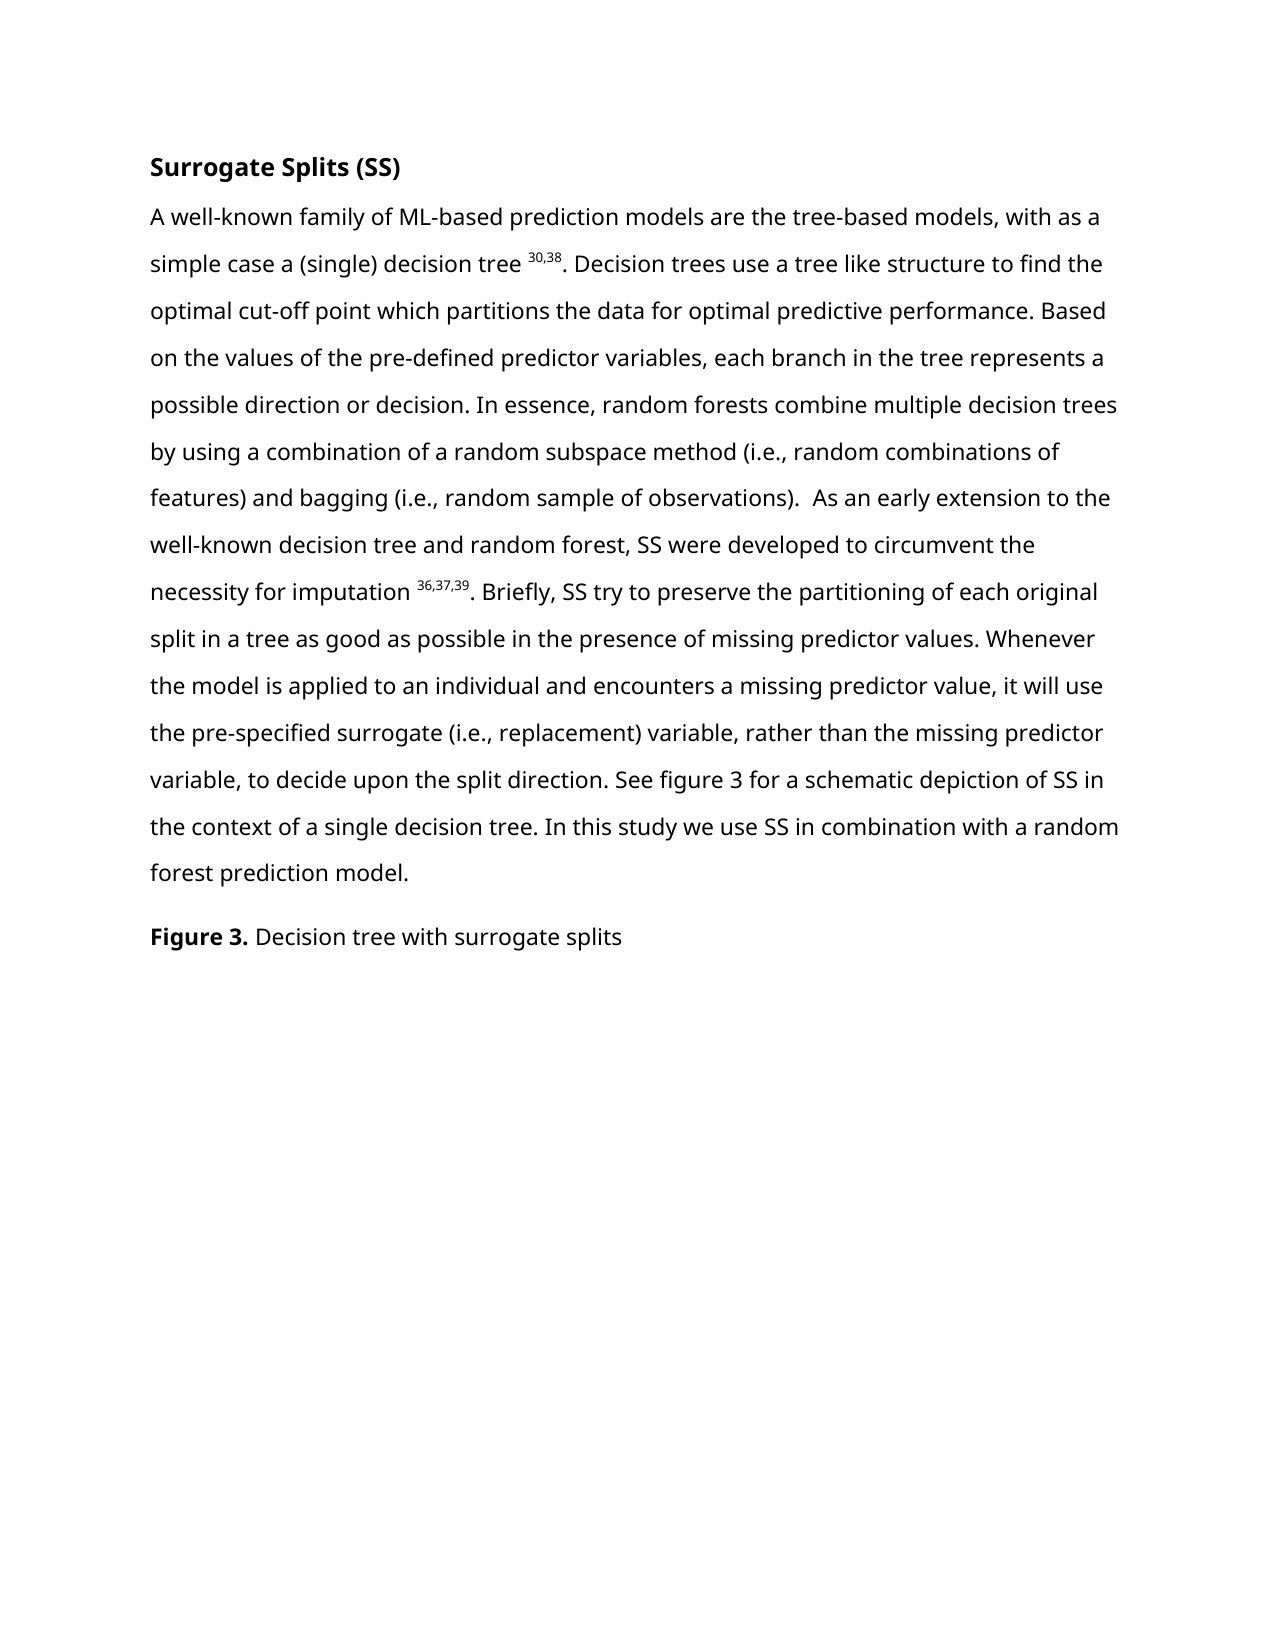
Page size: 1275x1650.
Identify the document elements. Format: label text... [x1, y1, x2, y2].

text Figure 3. Decision tree with surrogate splits [150, 921, 1125, 952]
text A well-known family of ML-based prediction models are the tree-based models, with as a simple case a (single) decision tree 30,38. Decision trees use a tree like structure to find the optimal cut-off point which partitions the data for optimal predictive performance. Based on the values of the pre-defined predictor variables, each branch in the tree represents a possible direction or decision. In essence, random forests combine multiple decision trees by using a combination of a random subspace method (i.e., random combinations of features) and bagging (i.e., random sample of observations). As an early extension to the well-known decision tree and random forest, SS were developed to circumvent the necessity for imputation 36,37,39. Briefly, SS try to preserve the partitioning of each original split in a tree as good as possible in the presence of missing predictor values. Whenever the model is applied to an individual and encounters a missing predictor value, it will use the pre-specified surrogate (i.e., replacement) variable, rather than the missing predictor variable, to decide upon the split direction. See figure 3 for a schematic depiction of SS in the context of a single decision tree. In this study we use SS in combination with a random forest prediction model. [150, 201, 1125, 888]
subtitle Surrogate Splits (SS) [150, 150, 1125, 184]
